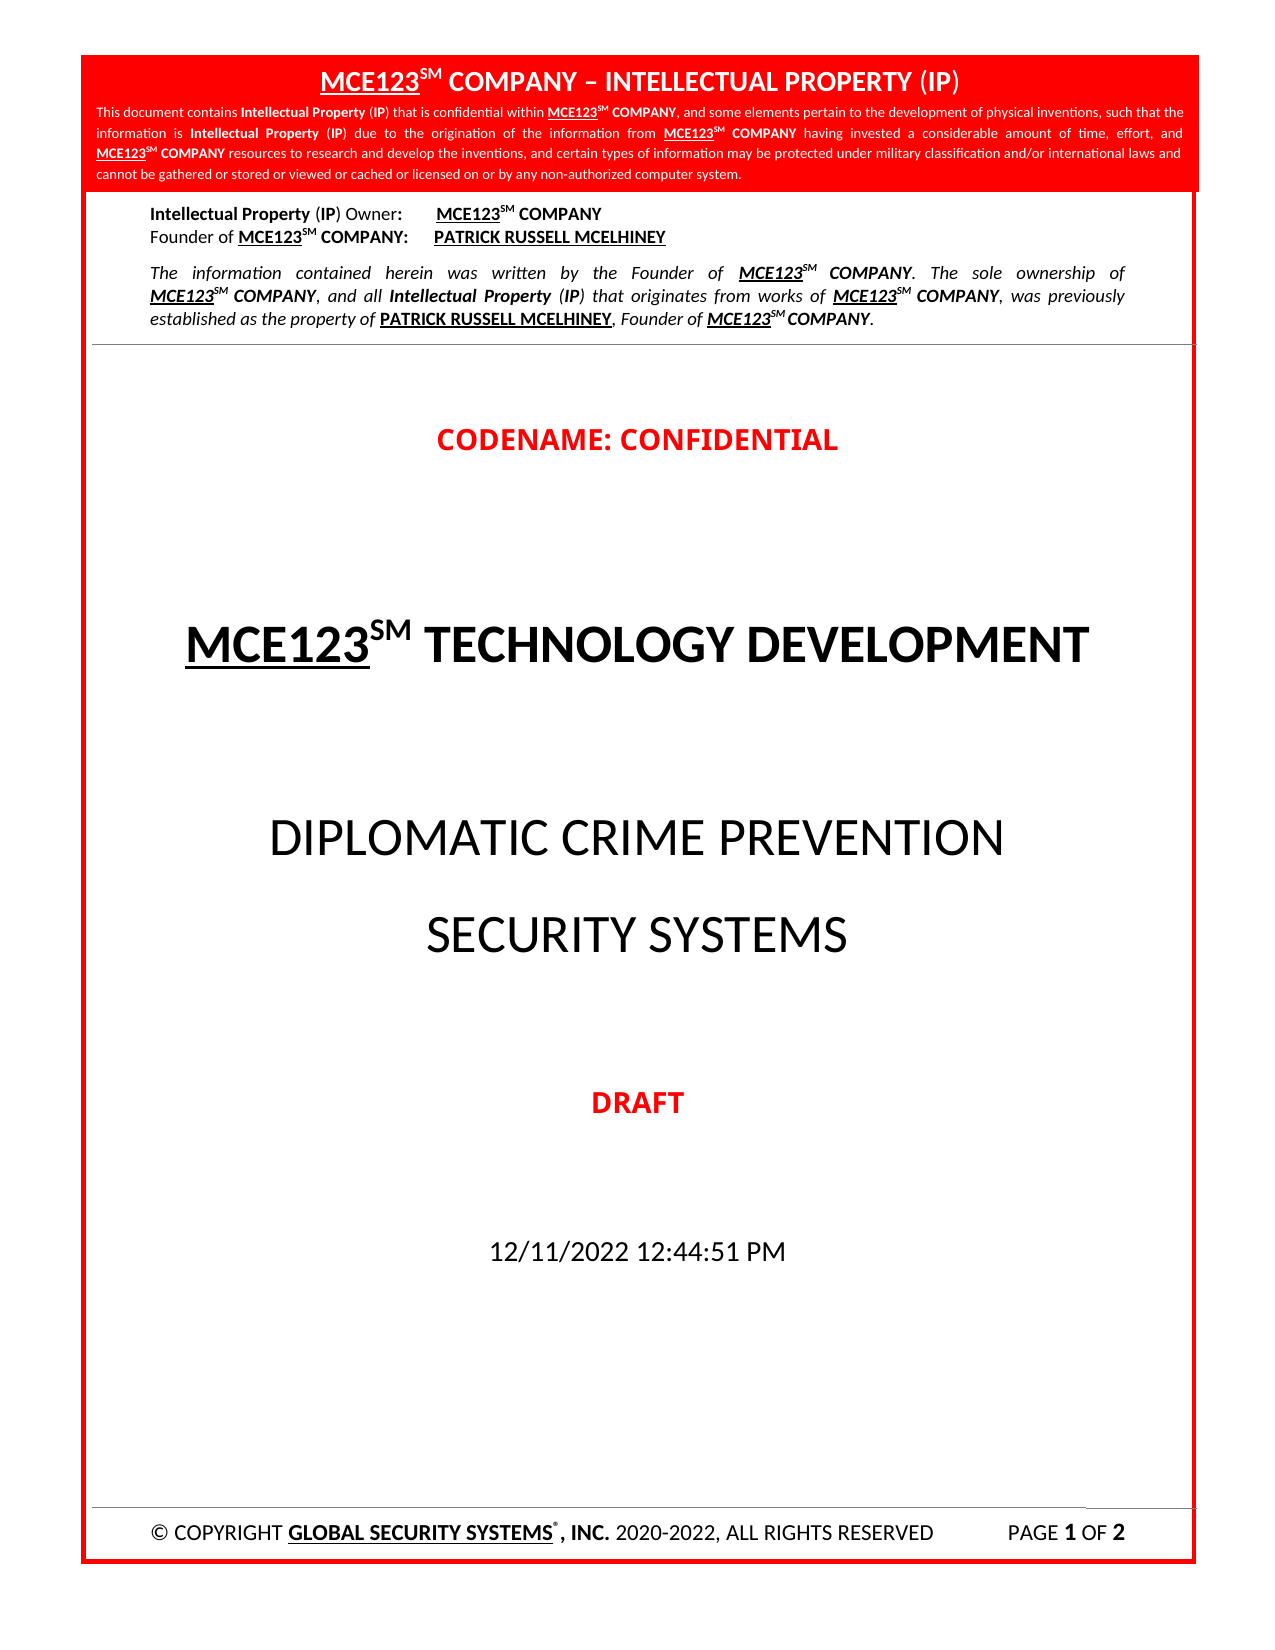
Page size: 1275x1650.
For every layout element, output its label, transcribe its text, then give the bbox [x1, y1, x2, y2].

text 12/11/2022 12:44:51 PM [150, 1233, 1125, 1269]
text CODENAME: CONFIDENTIAL [150, 419, 1125, 459]
text DIPLOMATIC CRIME PREVENTION [150, 803, 1125, 869]
text MCE123SM TECHNOLOGY DEVELOPMENT [150, 609, 1125, 676]
text DRAFT [150, 1082, 1125, 1122]
text SECURITY SYSTEMS [150, 900, 1125, 966]
